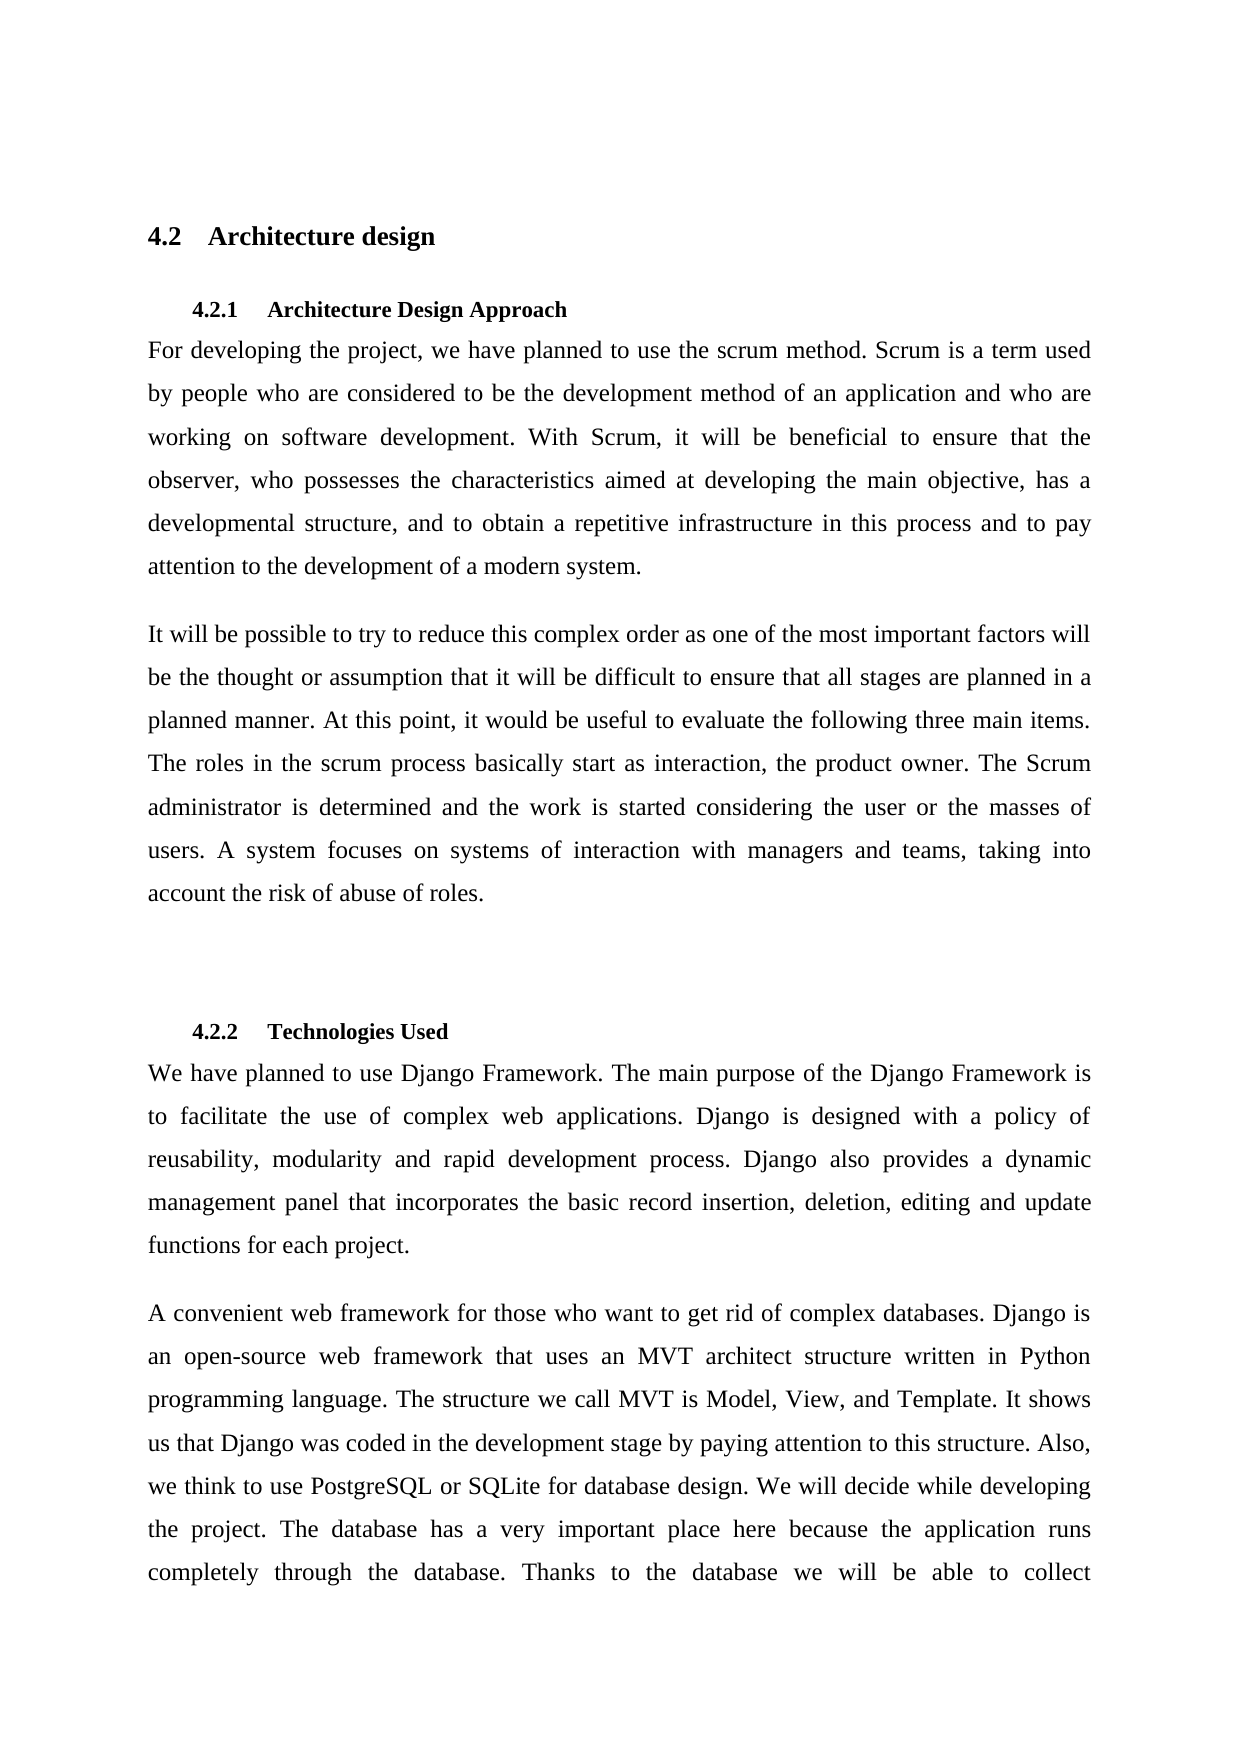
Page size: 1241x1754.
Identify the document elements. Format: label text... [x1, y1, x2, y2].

subtitle Architecture design [148, 220, 1092, 251]
subtitle Architecture Design Approach [192, 296, 1092, 322]
text It will be possible to try to reduce this complex order as one of the most important factors will be the thought or assumption that it will be difficult to ensure that all stages are planned in a planned manner. At this point, it would be useful to evaluate the following three main items. The roles in the scrum process basically start as interaction, the product owner. The Scrum administrator is determined and the work is started considering the user or the masses of users. A system focuses on systems of interaction with managers and teams, taking into account the risk of abuse of roles. [148, 619, 1092, 907]
text We have planned to use Django Framework. The main purpose of the Django Framework is to facilitate the use of complex web applications. Django is designed with a policy of reusability, modularity and rapid development process. Django also provides a dynamic management panel that incorporates the basic record insertion, deletion, editing and update functions for each project. [148, 1058, 1092, 1259]
subtitle Technologies Used [192, 1018, 1092, 1044]
